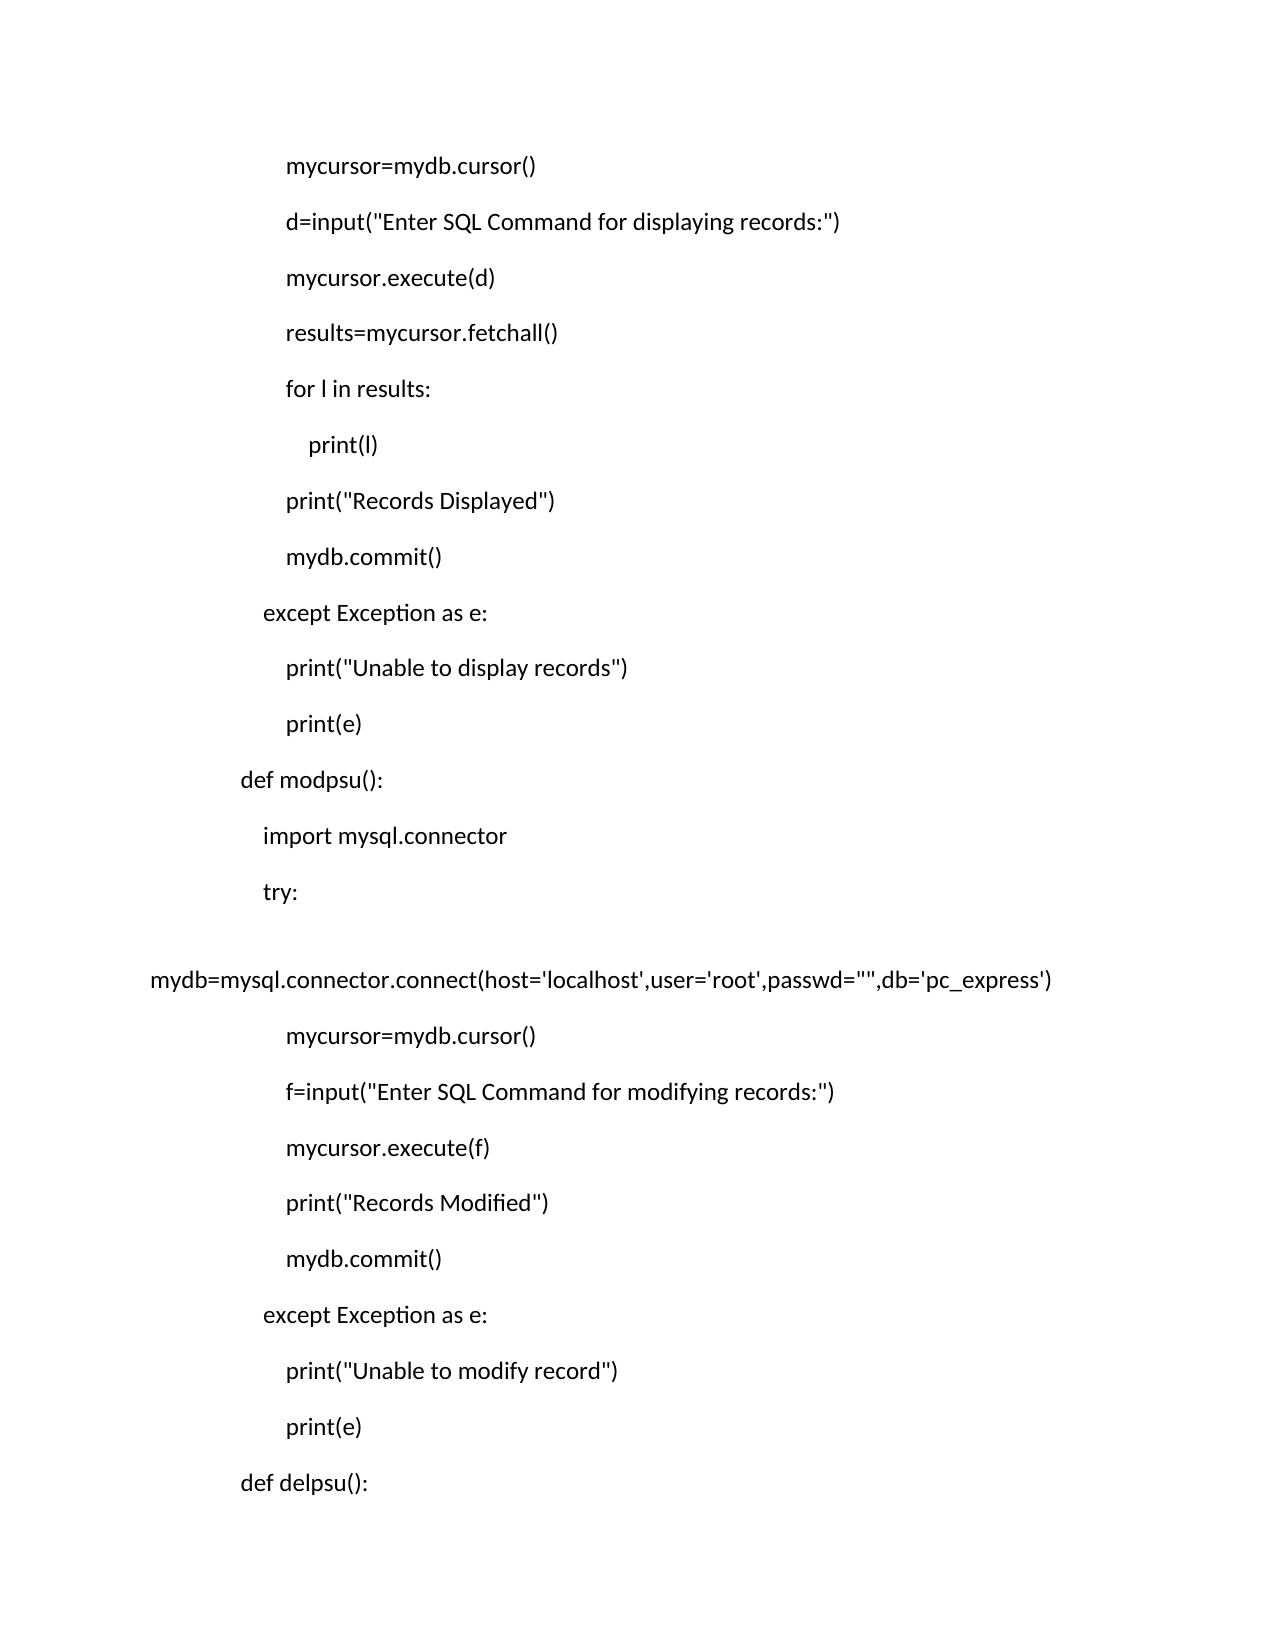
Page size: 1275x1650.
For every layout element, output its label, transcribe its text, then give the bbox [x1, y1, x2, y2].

text except Exception as e: [150, 1299, 1125, 1330]
text mycursor=mydb.cursor() [150, 150, 1125, 181]
text mycursor=mydb.cursor() [150, 1020, 1125, 1051]
text try: [150, 876, 1125, 906]
text mydb=mysql.connector.connect(host='localhost',user='root',passwd="",db='pc_express') [150, 932, 1125, 995]
text import mysql.connector [150, 820, 1125, 851]
text for l in results: [150, 373, 1125, 404]
text results=mycursor.fetchall() [150, 317, 1125, 348]
text except Exception as e: [150, 597, 1125, 627]
text mydb.commit() [150, 541, 1125, 571]
text print(e) [150, 1411, 1125, 1441]
text mydb.commit() [150, 1243, 1125, 1274]
text def delpsu(): [150, 1467, 1125, 1497]
text print(e) [150, 708, 1125, 739]
text def modpsu(): [150, 764, 1125, 795]
text mycursor.execute(f) [150, 1132, 1125, 1162]
text mycursor.execute(d) [150, 262, 1125, 292]
text d=input("Enter SQL Command for displaying records:") [150, 206, 1125, 236]
text f=input("Enter SQL Command for modifying records:") [150, 1076, 1125, 1106]
text print("Unable to display records") [150, 652, 1125, 683]
text print(l) [150, 429, 1125, 460]
text print("Records Modified") [150, 1187, 1125, 1218]
text print("Unable to modify record") [150, 1355, 1125, 1386]
text print("Records Displayed") [150, 485, 1125, 516]
